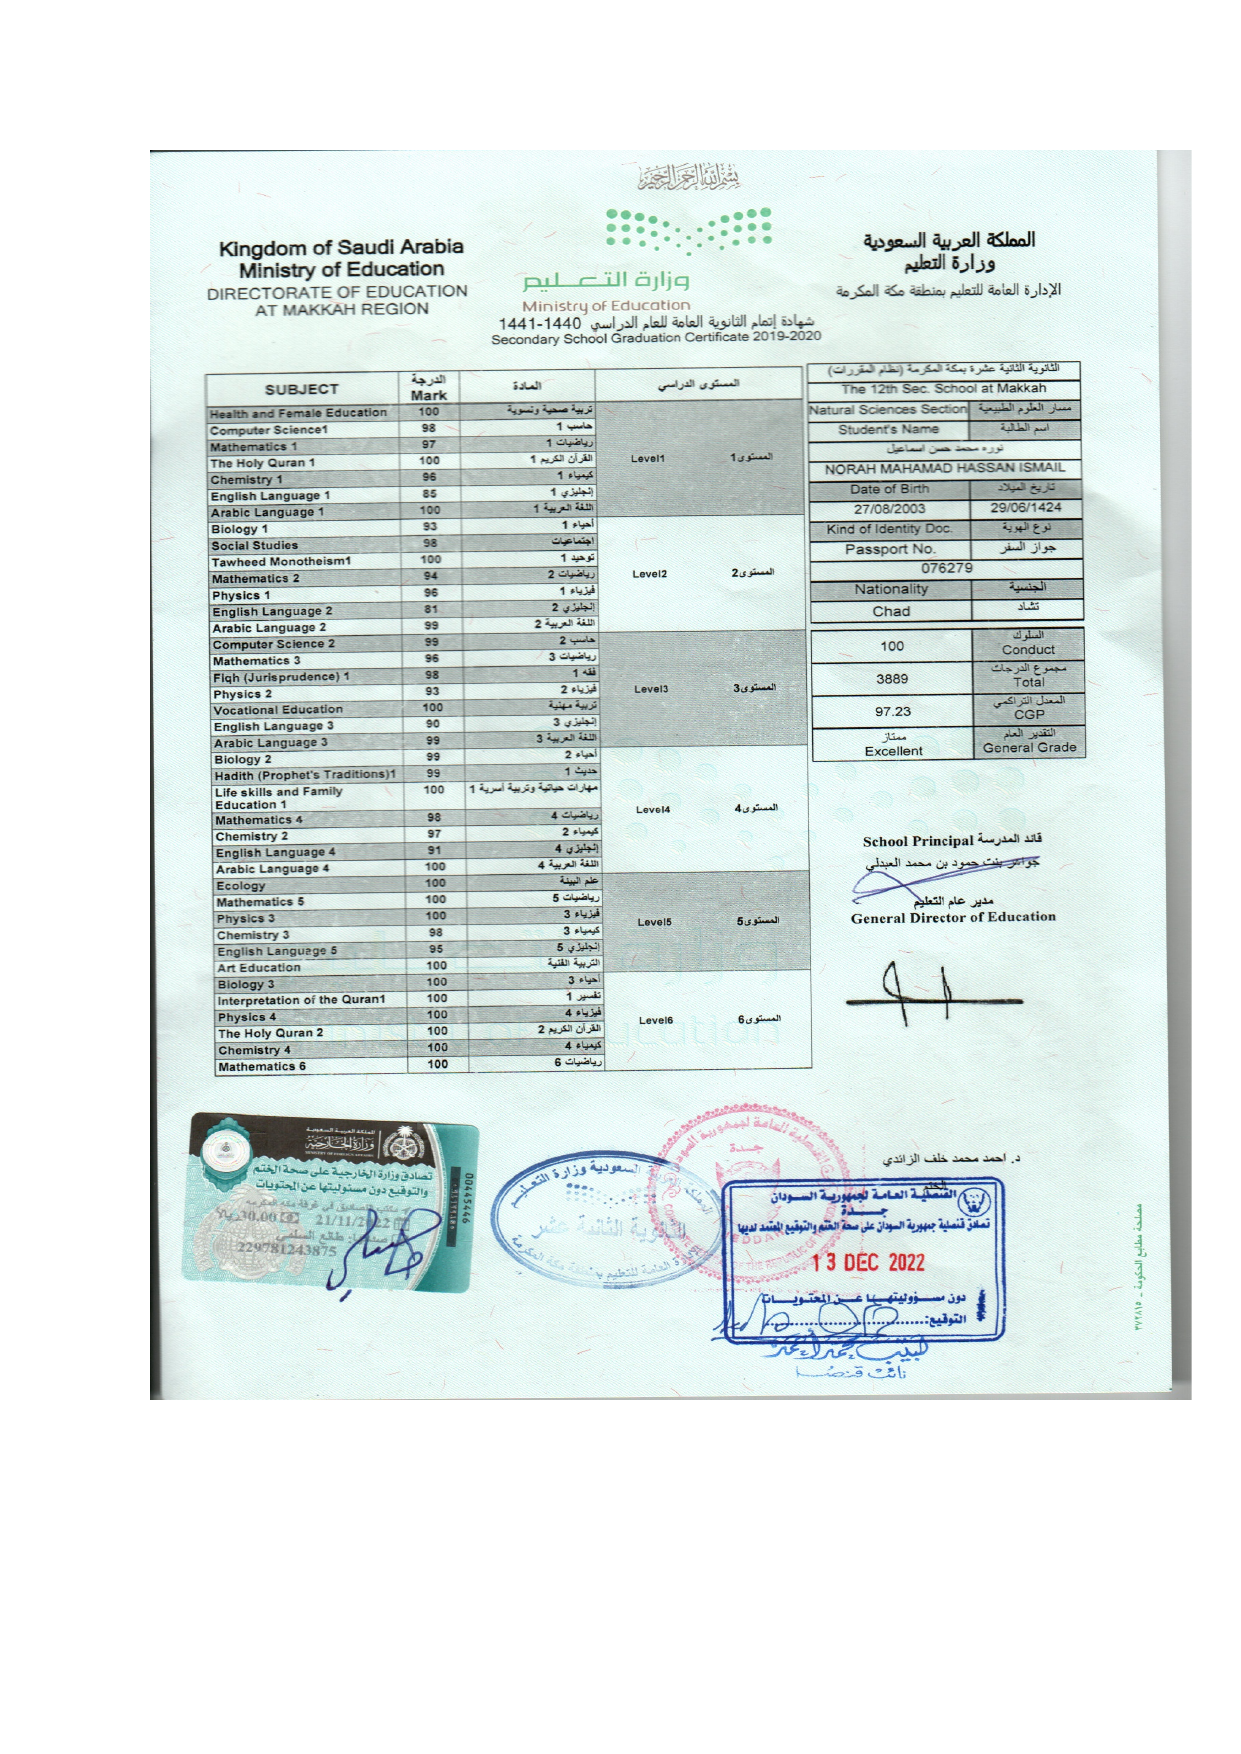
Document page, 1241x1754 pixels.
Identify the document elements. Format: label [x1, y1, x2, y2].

picture [150, 150, 1192, 1400]
